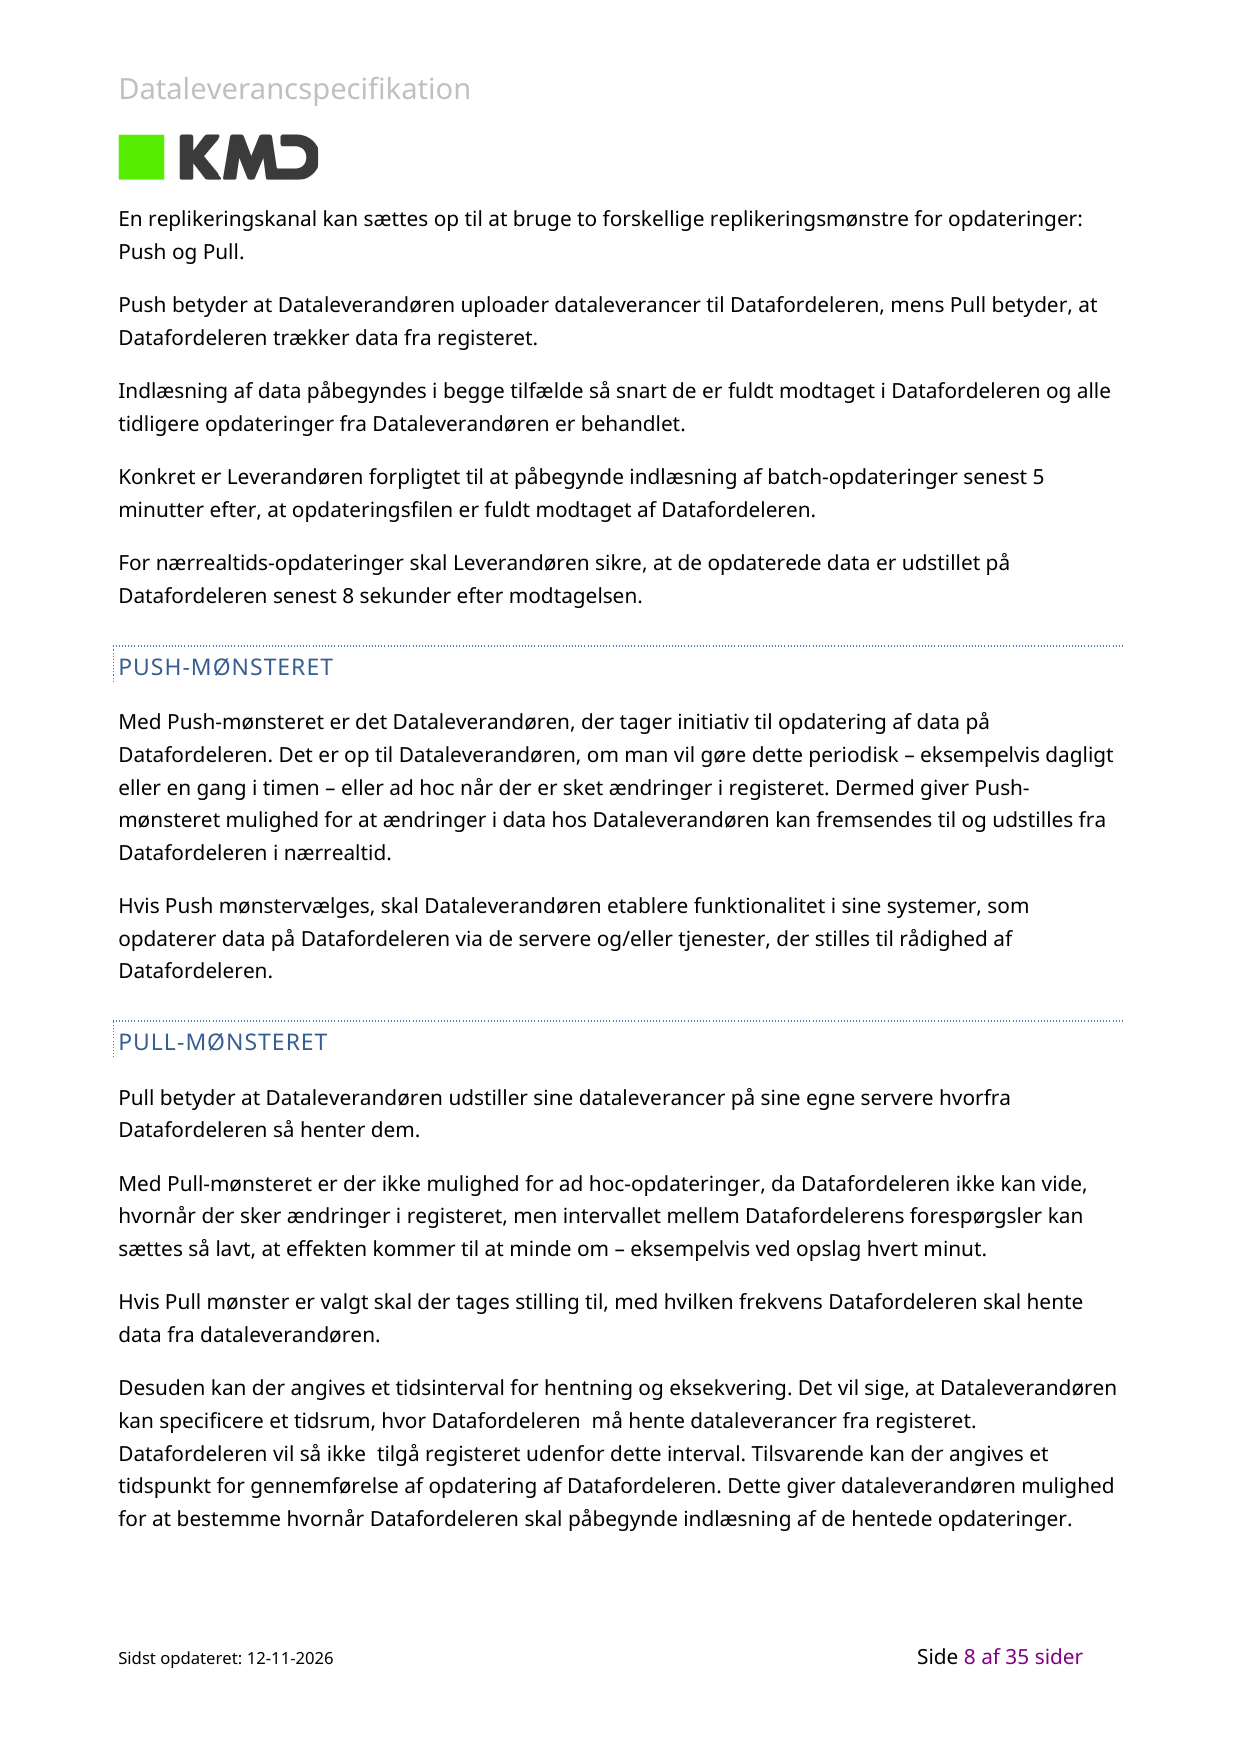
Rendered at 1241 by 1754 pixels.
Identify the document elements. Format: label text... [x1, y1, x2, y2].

text Indlæsning af data påbegyndes i begge tilfælde så snart de er fuldt modtaget i Datafordeleren og alle tidligere opdateringer fra Dataleverandøren er behandlet. [118, 376, 1122, 437]
text Hvis Push mønstervælges, skal Dataleverandøren etablere funktionalitet i sine systemer, som opdaterer data på Datafordeleren via de servere og/eller tjenester, der stilles til rådighed af Datafordeleren. [118, 891, 1122, 985]
text En replikeringskanal kan sættes op til at bruge to forskellige replikeringsmønstre for opdateringer: Push og Pull. [118, 204, 1122, 265]
text Konkret er Leverandøren forpligtet til at påbegynde indlæsning af batch-opdateringer senest 5 minutter efter, at opdateringsfilen er fuldt modtaget af Datafordeleren. [118, 462, 1122, 523]
text Med Push-mønsteret er det Dataleverandøren, der tager initiativ til opdatering af data på Datafordeleren. Det er op til Dataleverandøren, om man vil gøre dette periodisk – eksempelvis dagligt eller en gang i timen – eller ad hoc når der er sket ændringer i registeret. Dermed giver Push-mønsteret mulighed for at ændringer i data hos Dataleverandøren kan fremsendes til og udstilles fra Datafordeleren i nærrealtid. [118, 707, 1122, 866]
picture [118, 134, 319, 180]
text Pull betyder at Dataleverandøren udstiller sine dataleverancer på sine egne servere hvorfra Datafordeleren så henter dem. [118, 1083, 1122, 1144]
subtitle Push-mønsteret [112, 645, 1122, 682]
text Hvis Pull mønster er valgt skal der tages stilling til, med hvilken frekvens Datafordeleren skal hente data fra dataleverandøren. [118, 1287, 1122, 1348]
text Desuden kan der angives et tidsinterval for hentning og eksekvering. Det vil sige, at Dataleverandøren kan specificere et tidsrum, hvor Datafordeleren må hente dataleverancer fra registeret. Datafordeleren vil så ikke tilgå registeret udenfor dette interval. Tilsvarende kan der angives et tidspunkt for gennemførelse af opdatering af Datafordeleren. Dette giver dataleverandøren mulighed for at bestemme hvornår Datafordeleren skal påbegynde indlæsning af de hentede opdateringer. [118, 1373, 1122, 1532]
text For nærrealtids-opdateringer skal Leverandøren sikre, at de opdaterede data er udstillet på Datafordeleren senest 8 sekunder efter modtagelsen. [118, 548, 1122, 609]
subtitle Pull-mønsteret [112, 1020, 1122, 1057]
text Push betyder at Dataleverandøren uploader dataleverancer til Datafordeleren, mens Pull betyder, at Datafordeleren trækker data fra registeret. [118, 290, 1122, 351]
text Med Pull-mønsteret er der ikke mulighed for ad hoc-opdateringer, da Datafordeleren ikke kan vide, hvornår der sker ændringer i registeret, men intervallet mellem Datafordelerens forespørgsler kan sættes så lavt, at effekten kommer til at minde om – eksempelvis ved opslag hvert minut. [118, 1169, 1122, 1262]
